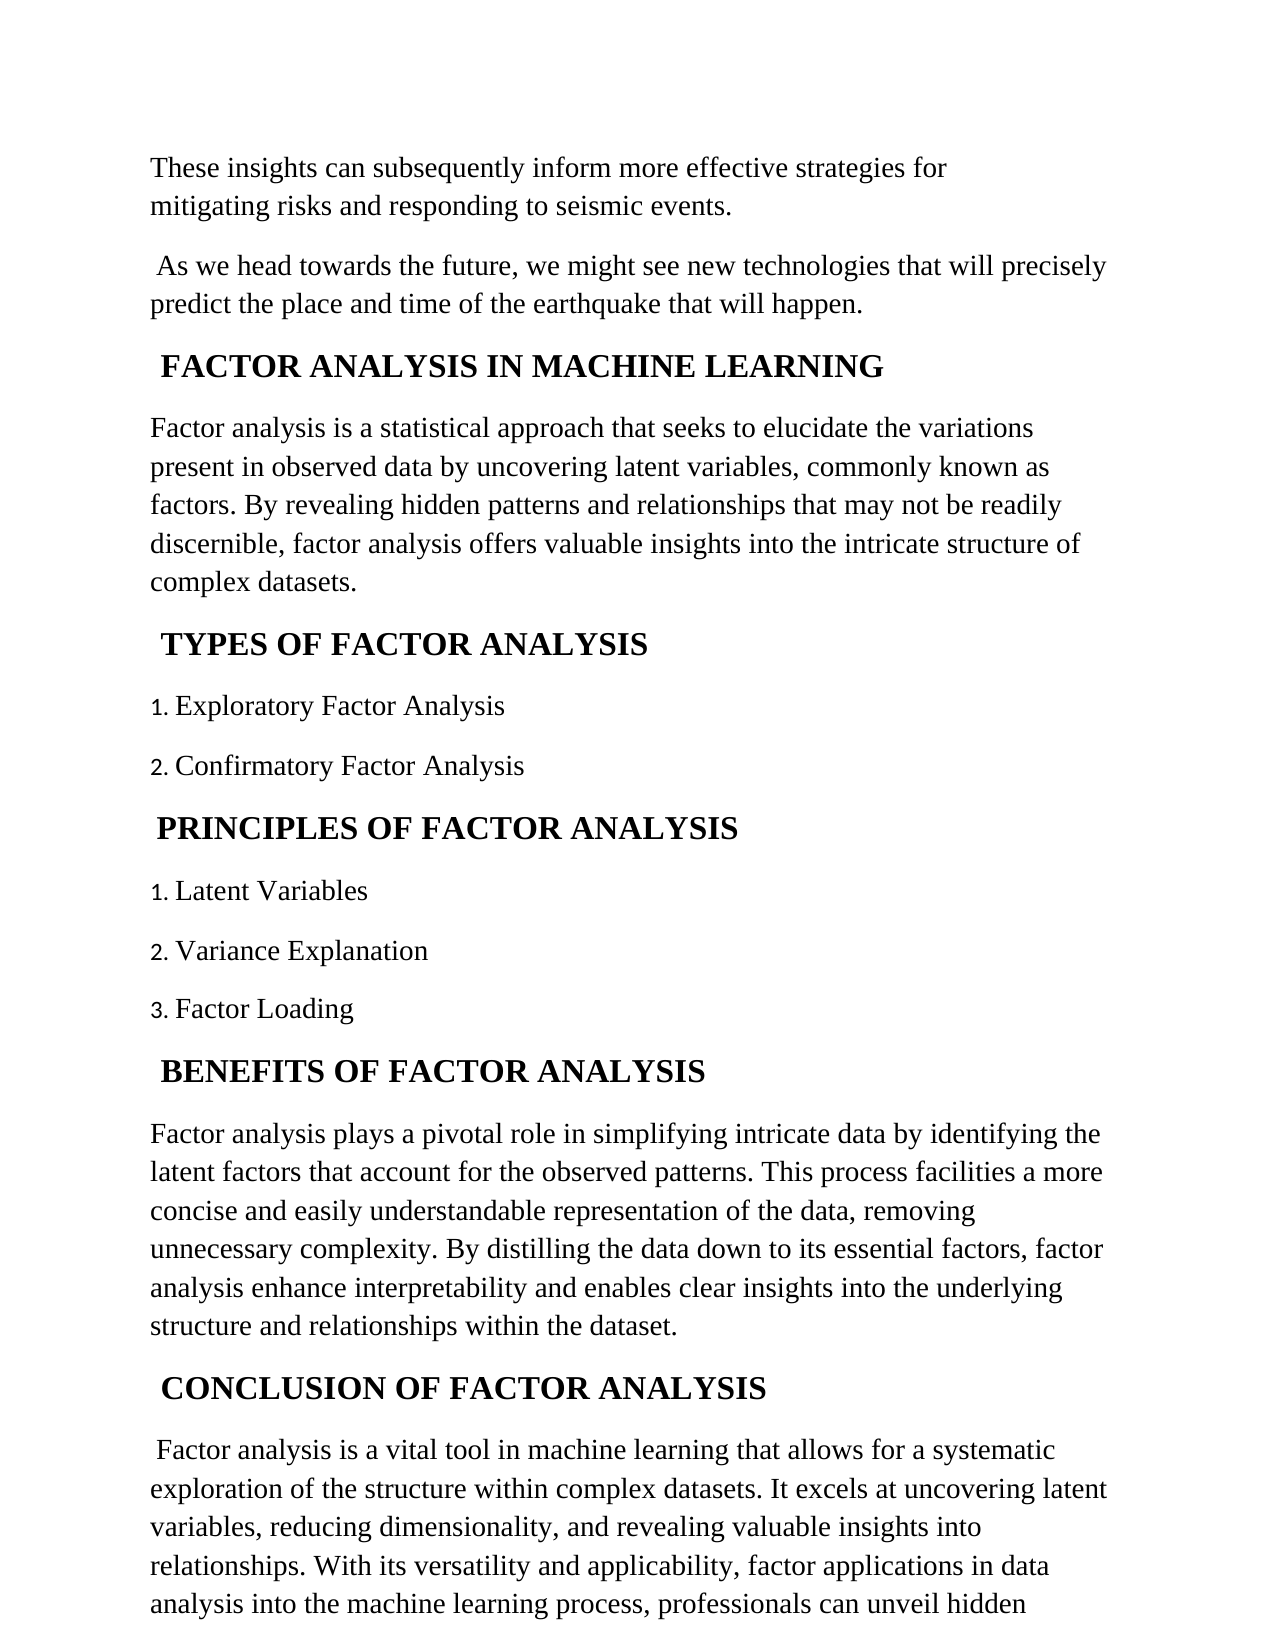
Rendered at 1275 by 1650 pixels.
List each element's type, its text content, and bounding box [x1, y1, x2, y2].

list Confirmatory Factor Analysis [150, 748, 1148, 782]
subtitle CONCLUSION OF FACTOR ANALYSIS [150, 1368, 1148, 1406]
subtitle FACTOR ANALYSIS IN MACHINE LEARNING [150, 346, 1148, 384]
text Factor analysis plays a pivotal role in simplifying intricate data by identifying the latent factors that account for the observed patterns. This process facilities a more concise and easily understandable representation of the data, removing unnecessary complexity. By distilling the data down to its essential factors, factor analysis enhance interpretability and enables clear insights into the underlying structure and relationships within the dataset. [150, 1116, 1111, 1342]
text As we head towards the future, we might see new technologies that will precisely predict the place and time of the earthquake that will happen. [150, 248, 1120, 320]
list Factor Loading [150, 991, 1148, 1025]
subtitle TYPES OF FACTOR ANALYSIS [150, 624, 1148, 662]
text Factor analysis is a statistical approach that seeks to elucidate the variations present in observed data by uncovering latent variables, commonly known as factors. By revealing hidden patterns and relationships that may not be readily discernible, factor analysis offers valuable insights into the intricate structure of complex datasets. [150, 410, 1118, 598]
text These insights can subsequently inform more effective strategies for mitigating risks and responding to seismic events. [150, 150, 1048, 222]
list Variance Explanation [150, 933, 1148, 966]
subtitle BENEFITS OF FACTOR ANALYSIS [150, 1052, 1148, 1090]
subtitle PRINCIPLES OF FACTOR ANALYSIS [156, 808, 1148, 847]
list Exploratory Factor Analysis [150, 688, 1148, 722]
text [150, 1432, 1120, 1620]
list Latent Variables [150, 873, 1148, 906]
